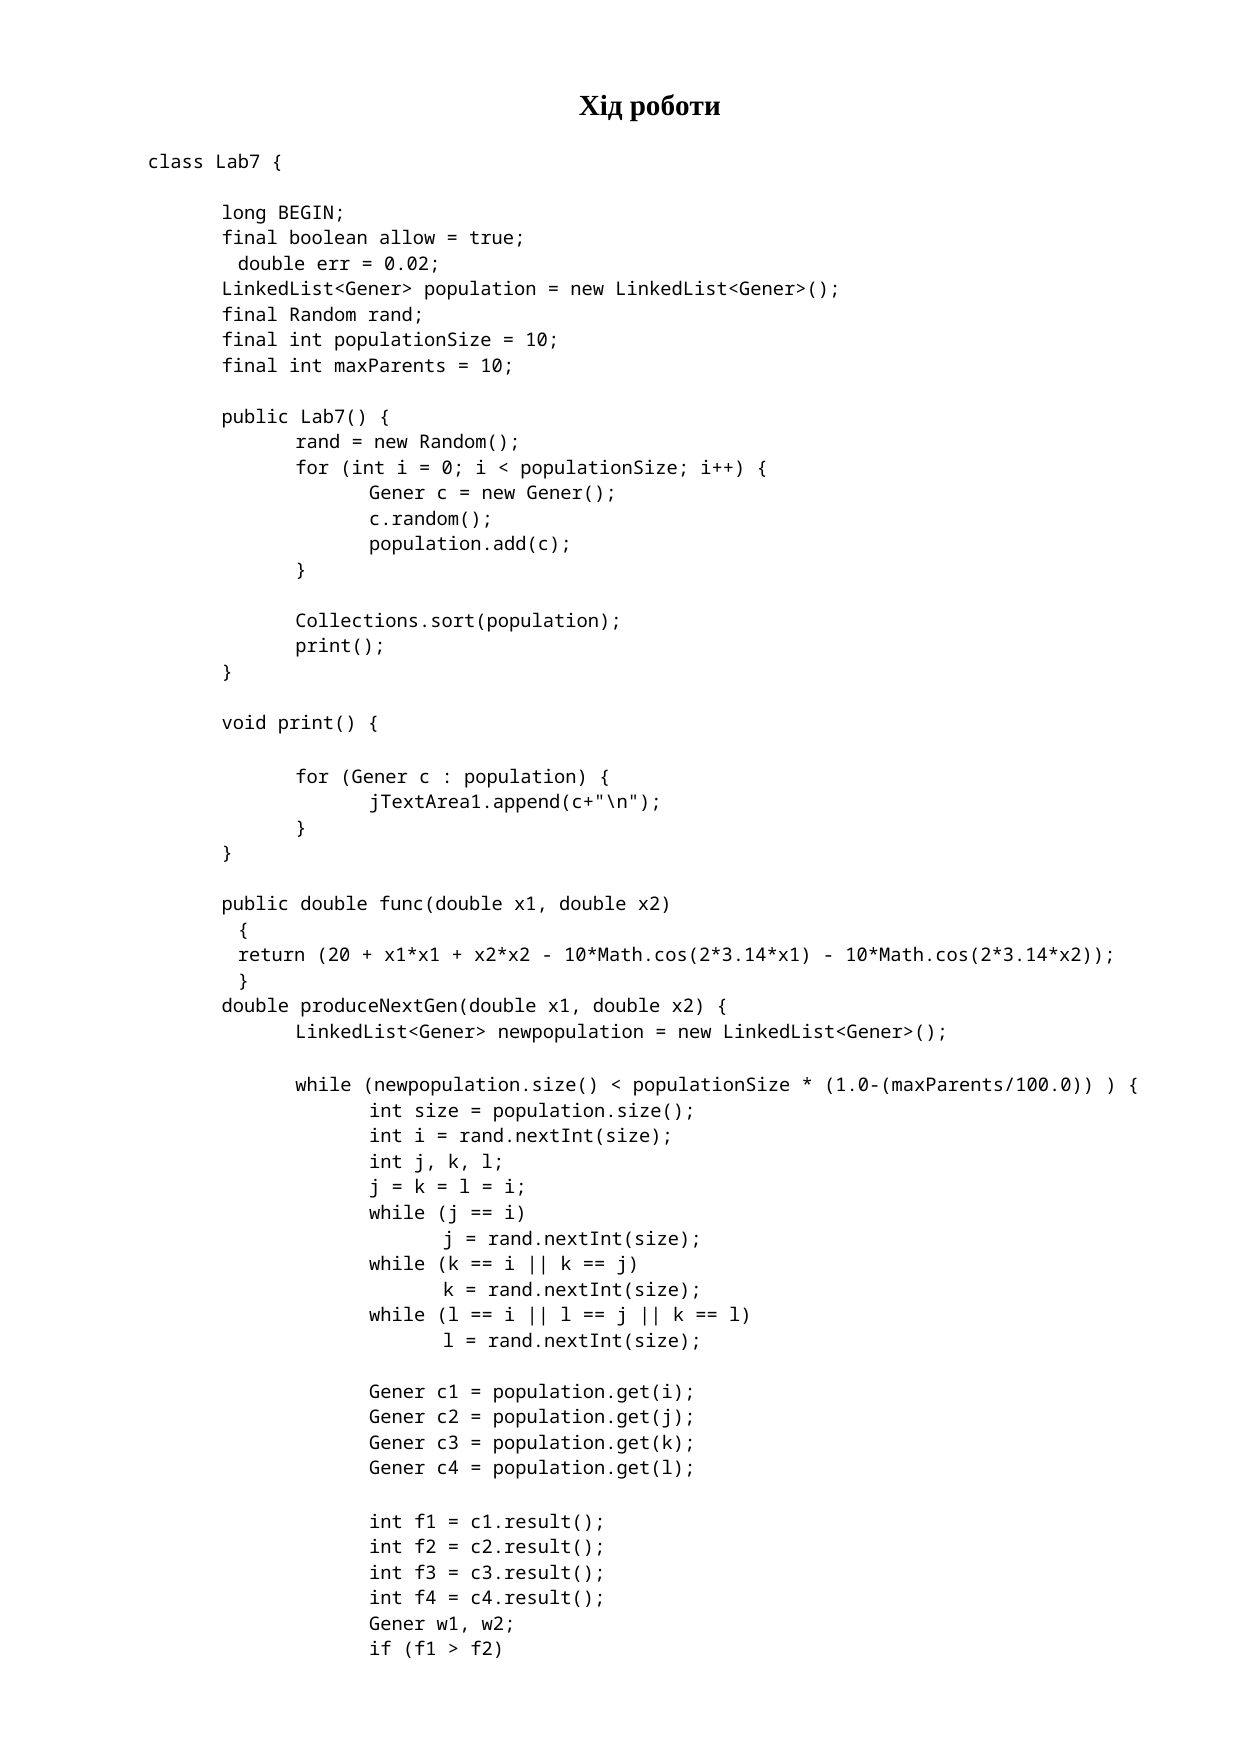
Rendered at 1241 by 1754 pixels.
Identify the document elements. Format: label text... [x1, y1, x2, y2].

text int f1 = c1.result(); [148, 1508, 1152, 1533]
text Gener c4 = population.get(l); [148, 1454, 1152, 1480]
text for (int i = 0; i < populationSize; i++) { [148, 454, 1152, 480]
text k = rand.nextInt(size); [148, 1276, 1152, 1301]
text if (f1 > f2) [148, 1636, 1152, 1661]
text double produceNextGen(double x1, double x2) { [148, 993, 1152, 1018]
text final int maxParents = 10; [148, 352, 1152, 378]
text population.add(c); [148, 531, 1152, 556]
text long BEGIN; [148, 199, 1152, 224]
text jTextArea1.append(c+"\n"); [148, 788, 1152, 814]
text } [148, 556, 1152, 582]
text l = rand.nextInt(size); [148, 1327, 1152, 1352]
text Gener c2 = population.get(j); [148, 1403, 1152, 1429]
text LinkedList<Gener> population = new LinkedList<Gener>(); [148, 276, 1152, 301]
text public double func(double x1, double x2) [148, 891, 1152, 916]
text int f4 = c4.result(); [148, 1584, 1152, 1610]
text j = k = l = i; [148, 1174, 1152, 1199]
text for (Gener c : population) { [148, 763, 1152, 788]
text while (k == i || k == j) [148, 1250, 1152, 1276]
text int f3 = c3.result(); [148, 1559, 1152, 1584]
text final int populationSize = 10; [148, 327, 1152, 352]
text j = rand.nextInt(size); [148, 1225, 1152, 1250]
text } [148, 658, 1152, 684]
text final boolean allow = true; [148, 224, 1152, 250]
text Gener c1 = population.get(i); [148, 1378, 1152, 1403]
text Gener w1, w2; [148, 1610, 1152, 1636]
text int size = population.size(); [148, 1097, 1152, 1123]
text void print() { [148, 709, 1152, 735]
text class Lab7 { [148, 148, 1152, 173]
text while (j == i) [148, 1199, 1152, 1225]
text while (newpopulation.size() < populationSize * (1.0-(maxParents/100.0)) ) { [148, 1072, 1152, 1097]
text c.random(); [148, 505, 1152, 531]
text } [148, 814, 1152, 839]
text { [148, 916, 1152, 942]
text } [148, 967, 1152, 993]
text public Lab7() { [148, 403, 1152, 429]
text Gener c = new Gener(); [148, 480, 1152, 505]
text print(); [148, 633, 1152, 658]
text return (20 + x1*x1 + x2*x2 - 10*Math.cos(2*3.14*x1) - 10*Math.cos(2*3.14*x2)); [148, 942, 1152, 967]
text Хід роботи [148, 88, 1152, 122]
text Gener c3 = population.get(k); [148, 1429, 1152, 1454]
text final Random rand; [148, 301, 1152, 327]
text int i = rand.nextInt(size); [148, 1123, 1152, 1148]
text LinkedList<Gener> newpopulation = new LinkedList<Gener>(); [148, 1018, 1152, 1044]
text int f2 = c2.result(); [148, 1533, 1152, 1559]
text double err = 0.02; [148, 250, 1152, 276]
text Collections.sort(population); [148, 607, 1152, 633]
text } [148, 839, 1152, 865]
text rand = new Random(); [148, 429, 1152, 454]
text while (l == i || l == j || k == l) [148, 1301, 1152, 1327]
text int j, k, l; [148, 1148, 1152, 1174]
